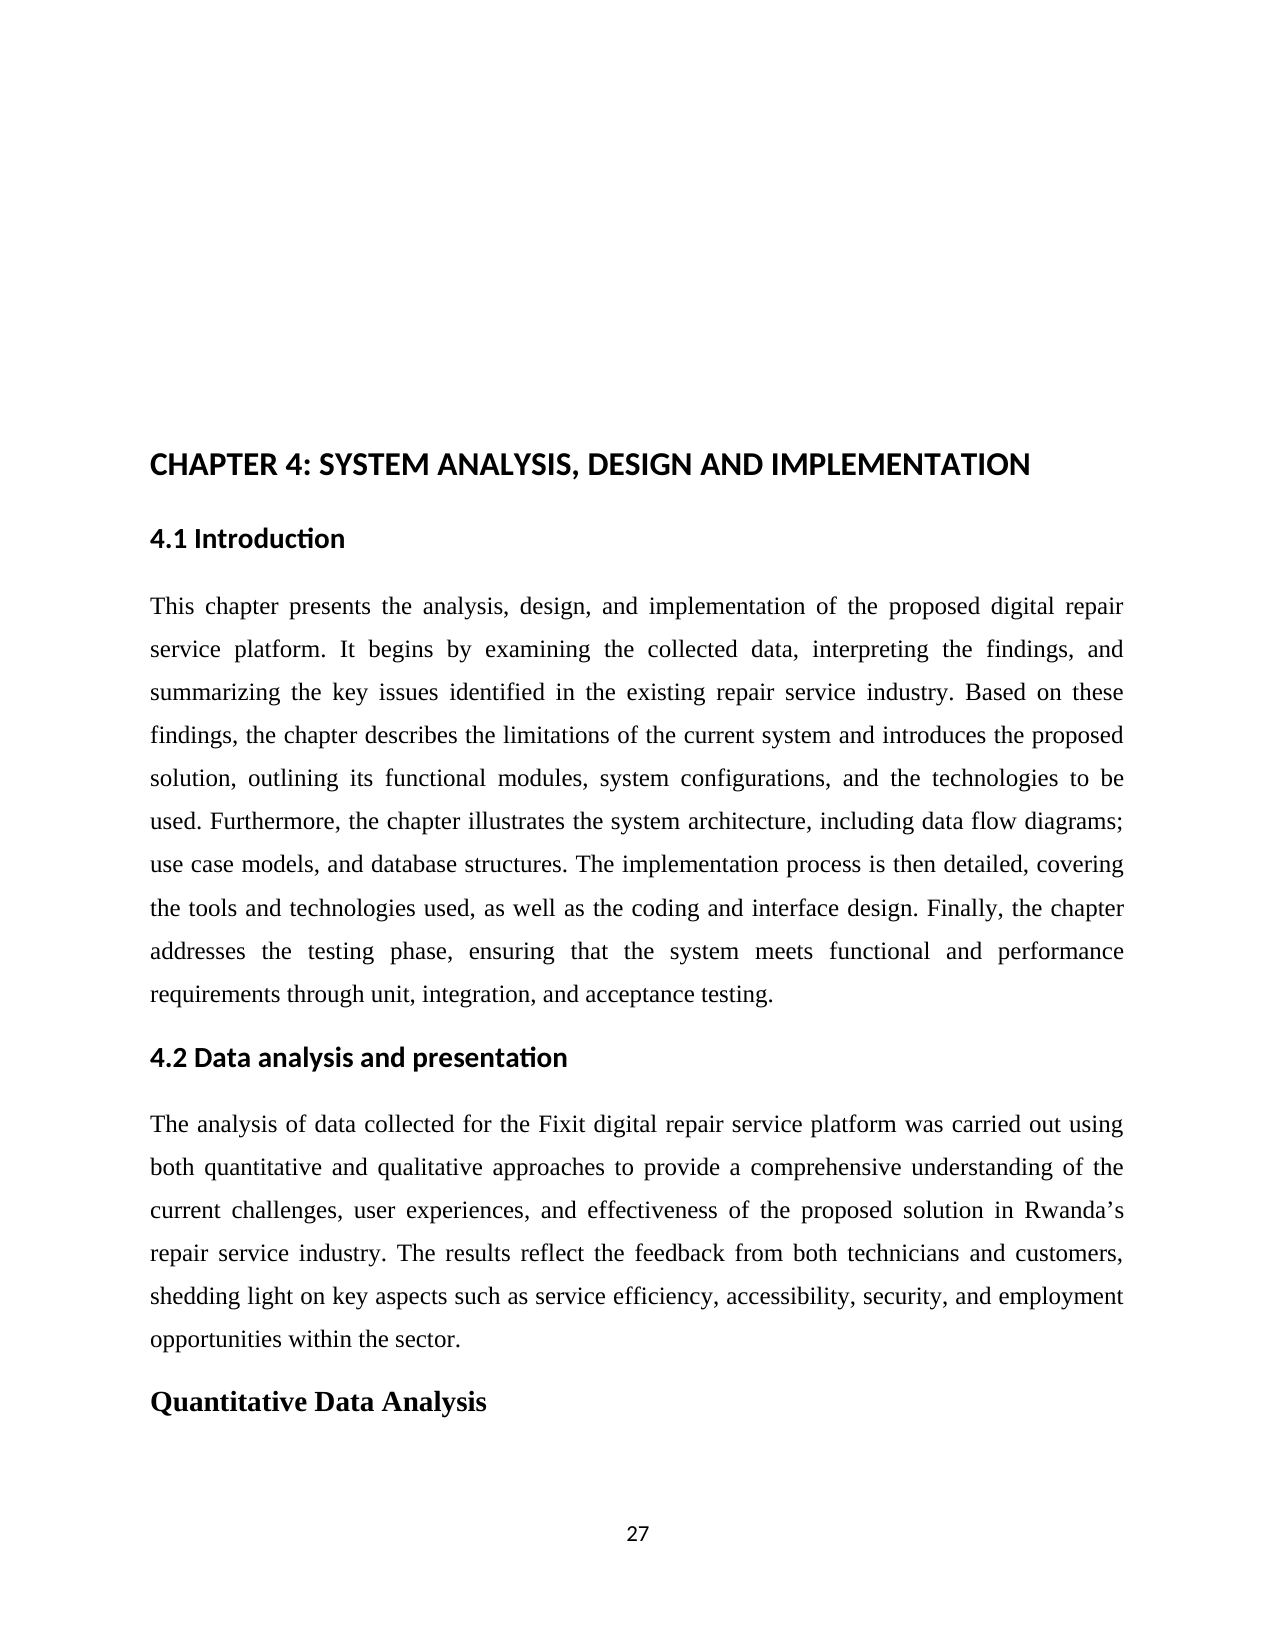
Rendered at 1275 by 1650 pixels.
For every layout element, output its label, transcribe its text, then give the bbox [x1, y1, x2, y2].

text The analysis of data collected for the Fixit digital repair service platform was carried out using both quantitative and qualitative approaches to provide a comprehensive understanding of the current challenges, user experiences, and effectiveness of the proposed solution in Rwanda’s repair service industry. The results reflect the feedback from both technicians and customers, shedding light on key aspects such as service efficiency, accessibility, security, and employment opportunities within the sector. [150, 1109, 1125, 1353]
text This chapter presents the analysis, design, and implementation of the proposed digital repair service platform. It begins by examining the collected data, interpreting the findings, and summarizing the key issues identified in the existing repair service industry. Based on these findings, the chapter describes the limitations of the current system and introduces the proposed solution, outlining its functional modules, system configurations, and the technologies to be used. Furthermore, the chapter illustrates the system architecture, including data flow diagrams; use case models, and database structures. The implementation process is then detailed, covering the tools and technologies used, as well as the coding and interface design. Finally, the chapter addresses the testing phase, ensuring that the system meets functional and performance requirements through unit, integration, and acceptance testing. [150, 591, 1125, 1008]
text CHAPTER 4: SYSTEM ANALYSIS, DESIGN AND IMPLEMENTATION [150, 443, 1125, 484]
text 4.1 Introduction [150, 521, 1125, 556]
text 4.2 Data analysis and presentation [150, 1039, 1125, 1074]
text Quantitative Data Analysis [150, 1384, 1125, 1418]
